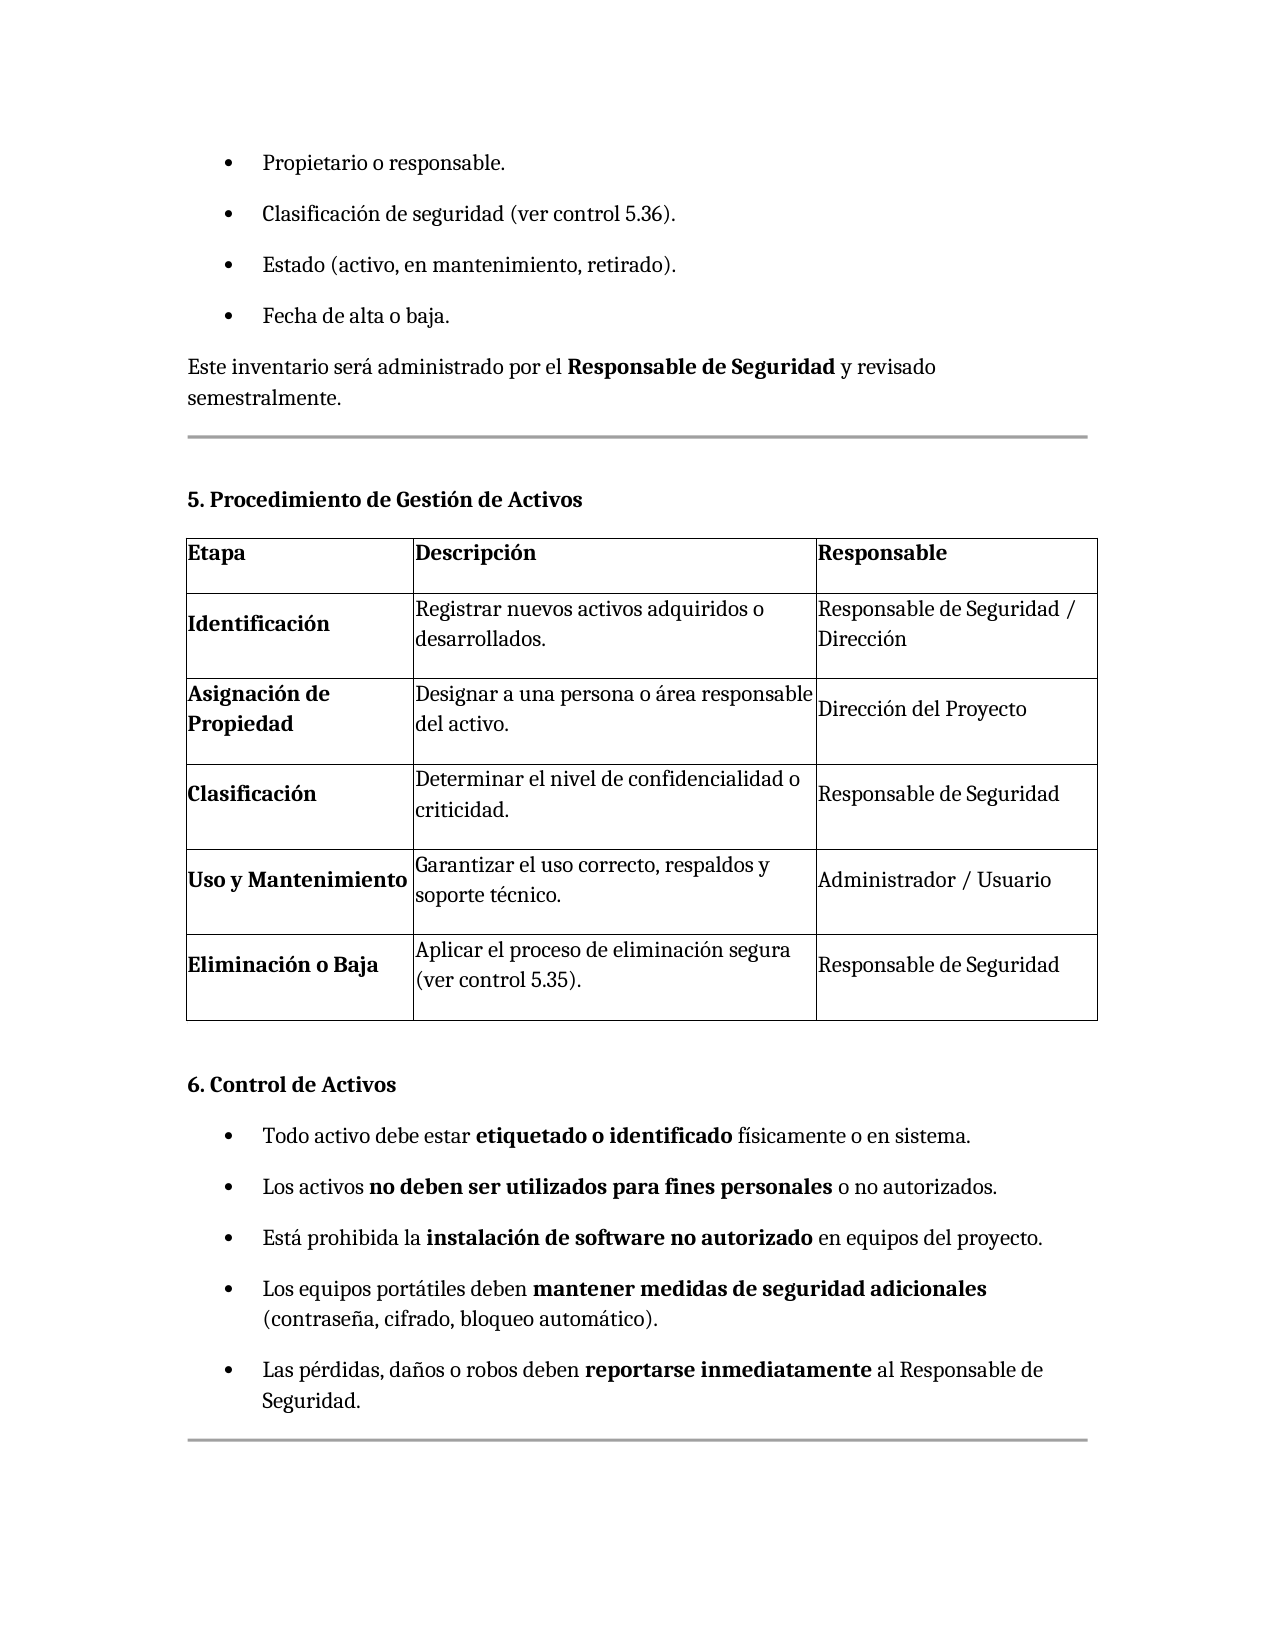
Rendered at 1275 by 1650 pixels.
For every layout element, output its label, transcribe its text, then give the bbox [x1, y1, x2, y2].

text Este inventario será administrado por el Responsable de Seguridad y revisado semestralmente. [187, 354, 1087, 411]
list Propietario o responsable. [225, 150, 1087, 176]
list Las pérdidas, daños o robos deben reportarse inmediatamente al Responsable de Seguridad. [225, 1357, 1087, 1414]
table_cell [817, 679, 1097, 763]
list Fecha de alta o baja. [225, 303, 1087, 329]
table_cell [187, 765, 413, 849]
list Los equipos portátiles deben mantener medidas de seguridad adicionales (contraseña, cifrado, bloqueo automático). [225, 1276, 1087, 1333]
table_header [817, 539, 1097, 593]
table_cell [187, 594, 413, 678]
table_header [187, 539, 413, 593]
list Estado (activo, en mantenimiento, retirado). [225, 252, 1087, 278]
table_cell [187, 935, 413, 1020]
list Los activos no deben ser utilizados para fines personales o no autorizados. [225, 1174, 1087, 1200]
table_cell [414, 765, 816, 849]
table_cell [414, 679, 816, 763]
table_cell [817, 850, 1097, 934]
text 6. Control de Activos [187, 1072, 1087, 1098]
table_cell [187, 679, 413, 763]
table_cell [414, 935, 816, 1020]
list Todo activo debe estar etiquetado o identificado físicamente o en sistema. [225, 1123, 1087, 1149]
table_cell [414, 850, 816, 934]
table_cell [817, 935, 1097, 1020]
list Clasificación de seguridad (ver control 5.36). [225, 201, 1087, 227]
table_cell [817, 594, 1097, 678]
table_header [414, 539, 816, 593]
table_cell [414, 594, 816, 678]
list Está prohibida la instalación de software no autorizado en equipos del proyecto. [225, 1225, 1087, 1251]
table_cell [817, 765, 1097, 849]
text 5. Procedimiento de Gestión de Activos [187, 486, 1087, 513]
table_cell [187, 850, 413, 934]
